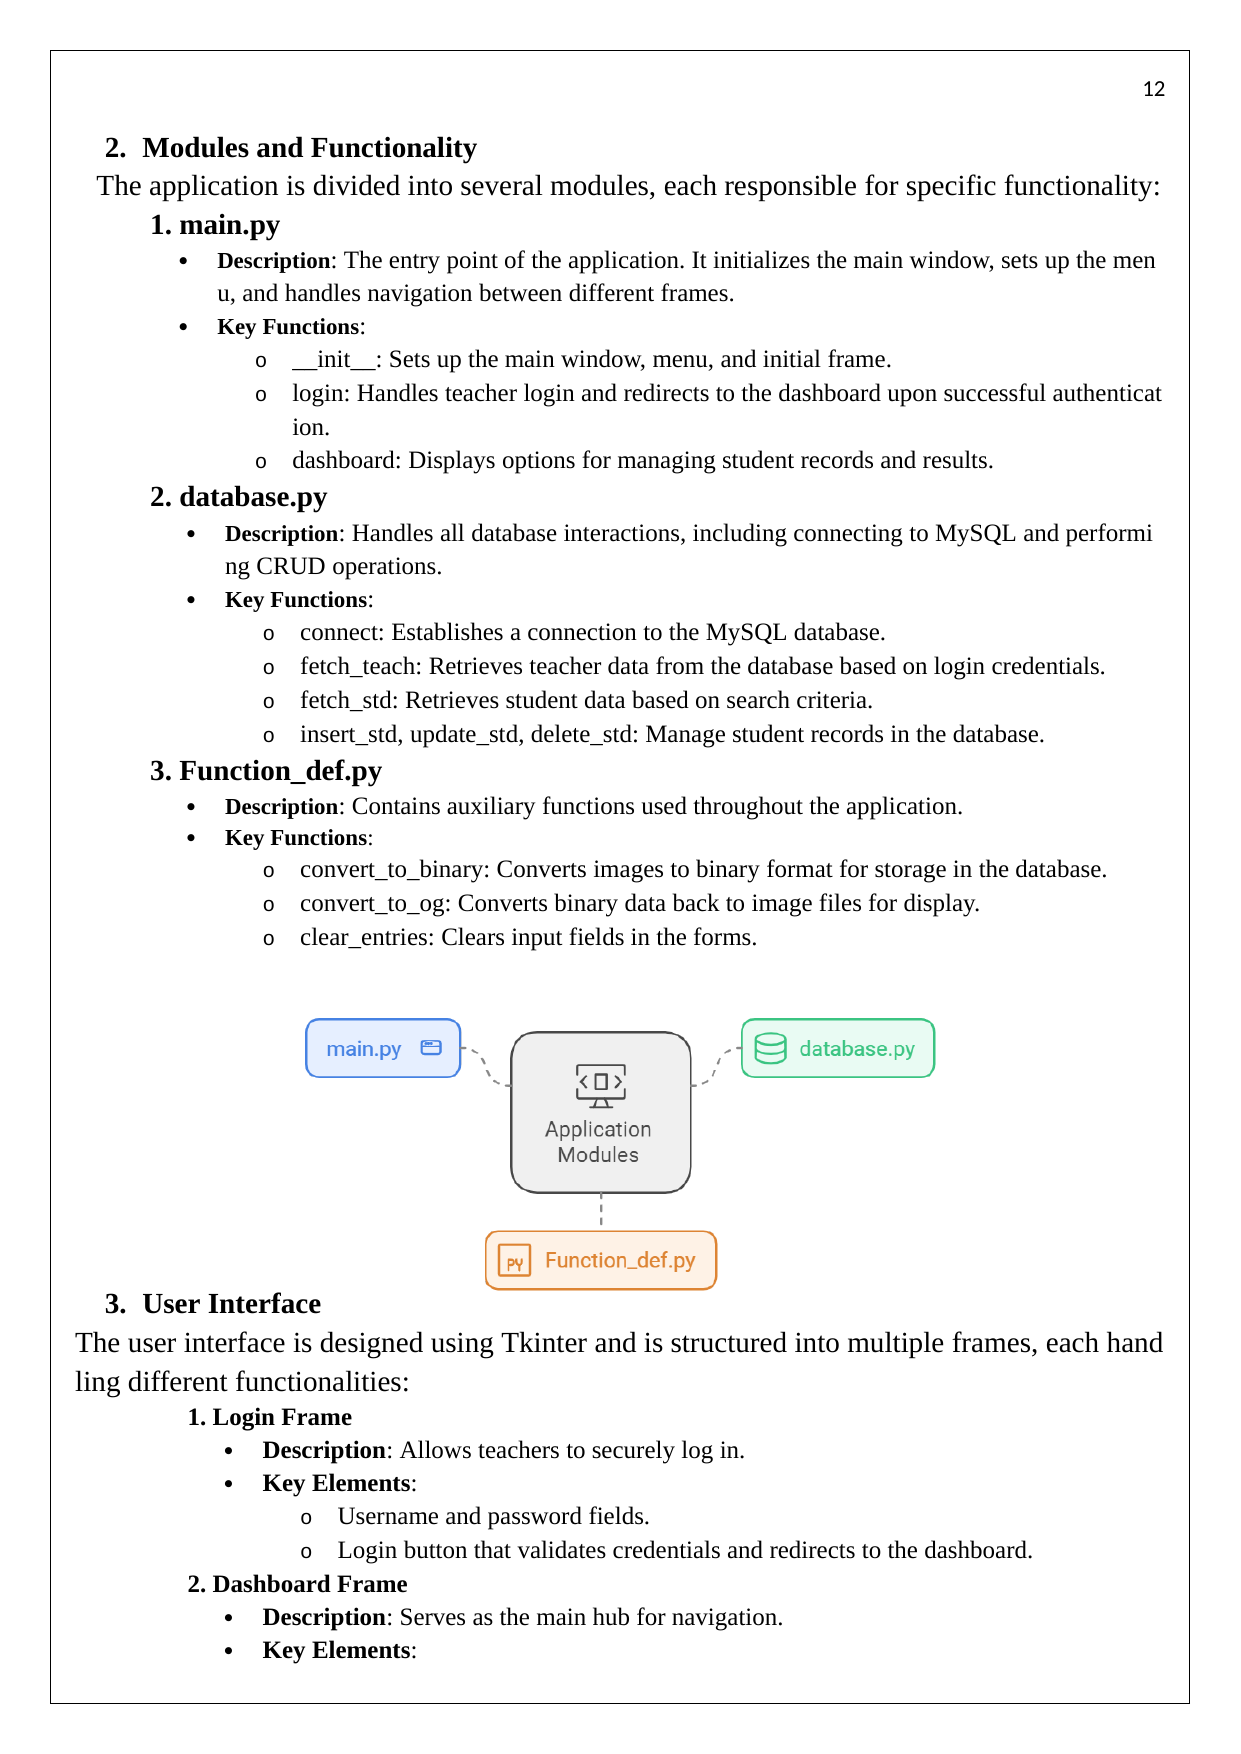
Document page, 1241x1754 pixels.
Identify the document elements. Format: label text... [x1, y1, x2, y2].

list Description: Allows teachers to securely log in. [225, 1435, 1165, 1464]
text 1. main.py [150, 207, 1165, 240]
list Description: Handles all database interactions, including connecting to MySQL and performing CRUD operations. [187, 518, 1165, 579]
picture [292, 1005, 948, 1287]
list clear_entries: Clears input fields in the forms. [262, 922, 1165, 952]
list Key Functions: [187, 824, 1165, 851]
list Key Elements: [225, 1635, 1165, 1664]
list Key Elements: [225, 1468, 1165, 1497]
text The user interface is designed using Tkinter and is structured into multiple frames, each handling different functionalities: [75, 1325, 1165, 1397]
list login: Handles teacher login and redirects to the dashboard upon successful authentication. [254, 378, 1165, 441]
list Key Functions: [187, 584, 1165, 613]
list __init__: Sets up the main window, menu, and initial frame. [254, 344, 1165, 374]
list Description: Contains auxiliary functions used throughout the application. [187, 791, 1165, 820]
list Login button that validates credentials and redirects to the dashboard. [300, 1535, 1165, 1565]
list fetch_std: Retrieves student data based on search criteria. [262, 685, 1165, 714]
list Key Functions: [179, 311, 1165, 340]
list fetch_teach: Retrieves teacher data from the database based on login credentials. [262, 651, 1165, 680]
list Description: The entry point of the application. It initializes the main window, sets up the menu, and handles navigation between different frames. [179, 245, 1165, 307]
list connect: Establishes a connection to the MySQL database. [262, 617, 1165, 646]
list Description: Serves as the main hub for navigation. [225, 1602, 1165, 1631]
text 1. Login Frame [187, 1402, 1165, 1431]
text 3. Function_def.py [150, 753, 1165, 786]
text The application is divided into several modules, each responsible for specific functionality: [75, 168, 1165, 202]
list convert_to_binary: Converts images to binary format for storage in the database. [262, 854, 1165, 884]
list dashboard: Displays options for managing student records and results. [254, 445, 1165, 475]
list insert_std, update_std, delete_std: Manage student records in the database. [262, 719, 1165, 748]
list Modules and Functionality [104, 130, 1165, 163]
list User Interface [104, 1287, 1165, 1320]
text 2. Dashboard Frame [187, 1569, 1165, 1598]
list Username and password fields. [300, 1501, 1165, 1531]
text 2. database.py [150, 479, 1165, 513]
list convert_to_og: Converts binary data back to image files for display. [262, 888, 1165, 918]
